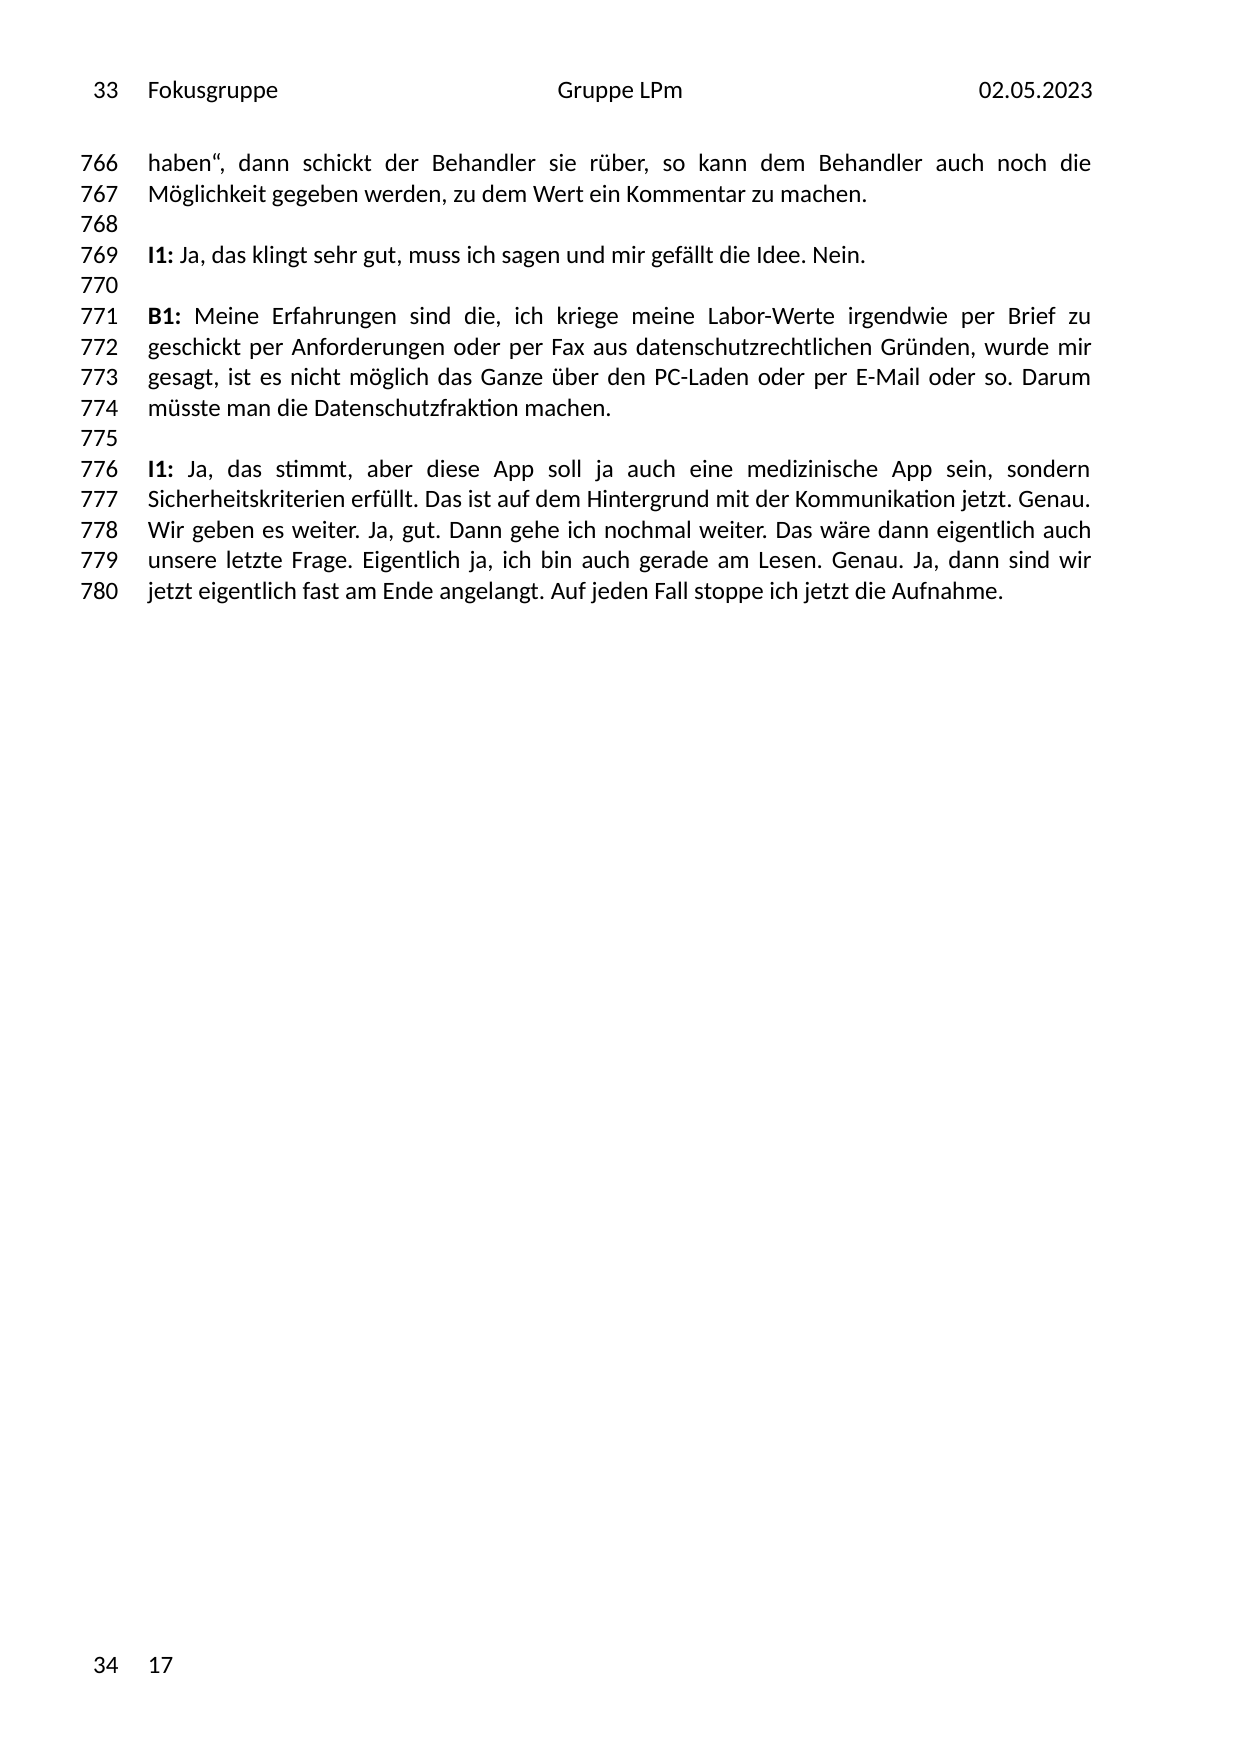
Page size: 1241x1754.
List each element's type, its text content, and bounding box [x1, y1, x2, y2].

text I1: Ja, das stimmt, aber diese App soll ja auch eine medizinische App sein, sondern Sicherheitskriterien erfüllt. Das ist auf dem Hintergrund mit der Kommunikation jetzt. Genau. Wir geben es weiter. Ja, gut. Dann gehe ich nochmal weiter. Das wäre dann eigentlich auch unsere letzte Frage. Eigentlich ja, ich bin auch gerade am Lesen. Genau. Ja, dann sind wir jetzt eigentlich fast am Ende angelangt. Auf jeden Fall stoppe ich jetzt die Aufnahme. [148, 453, 1093, 605]
text I1: Ja, das klingt sehr gut, muss ich sagen und mir gefällt die Idee. Nein. [148, 239, 1093, 270]
text B1: Meine Erfahrungen sind die, ich kriege meine Labor-Werte irgendwie per Brief zu geschickt per Anforderungen oder per Fax aus datenschutzrechtlichen Gründen, wurde mir gesagt, ist es nicht möglich das Ganze über den PC-Laden oder per E-Mail oder so. Darum müsste man die Datenschutzfraktion machen. [148, 300, 1093, 422]
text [148, 148, 1093, 209]
